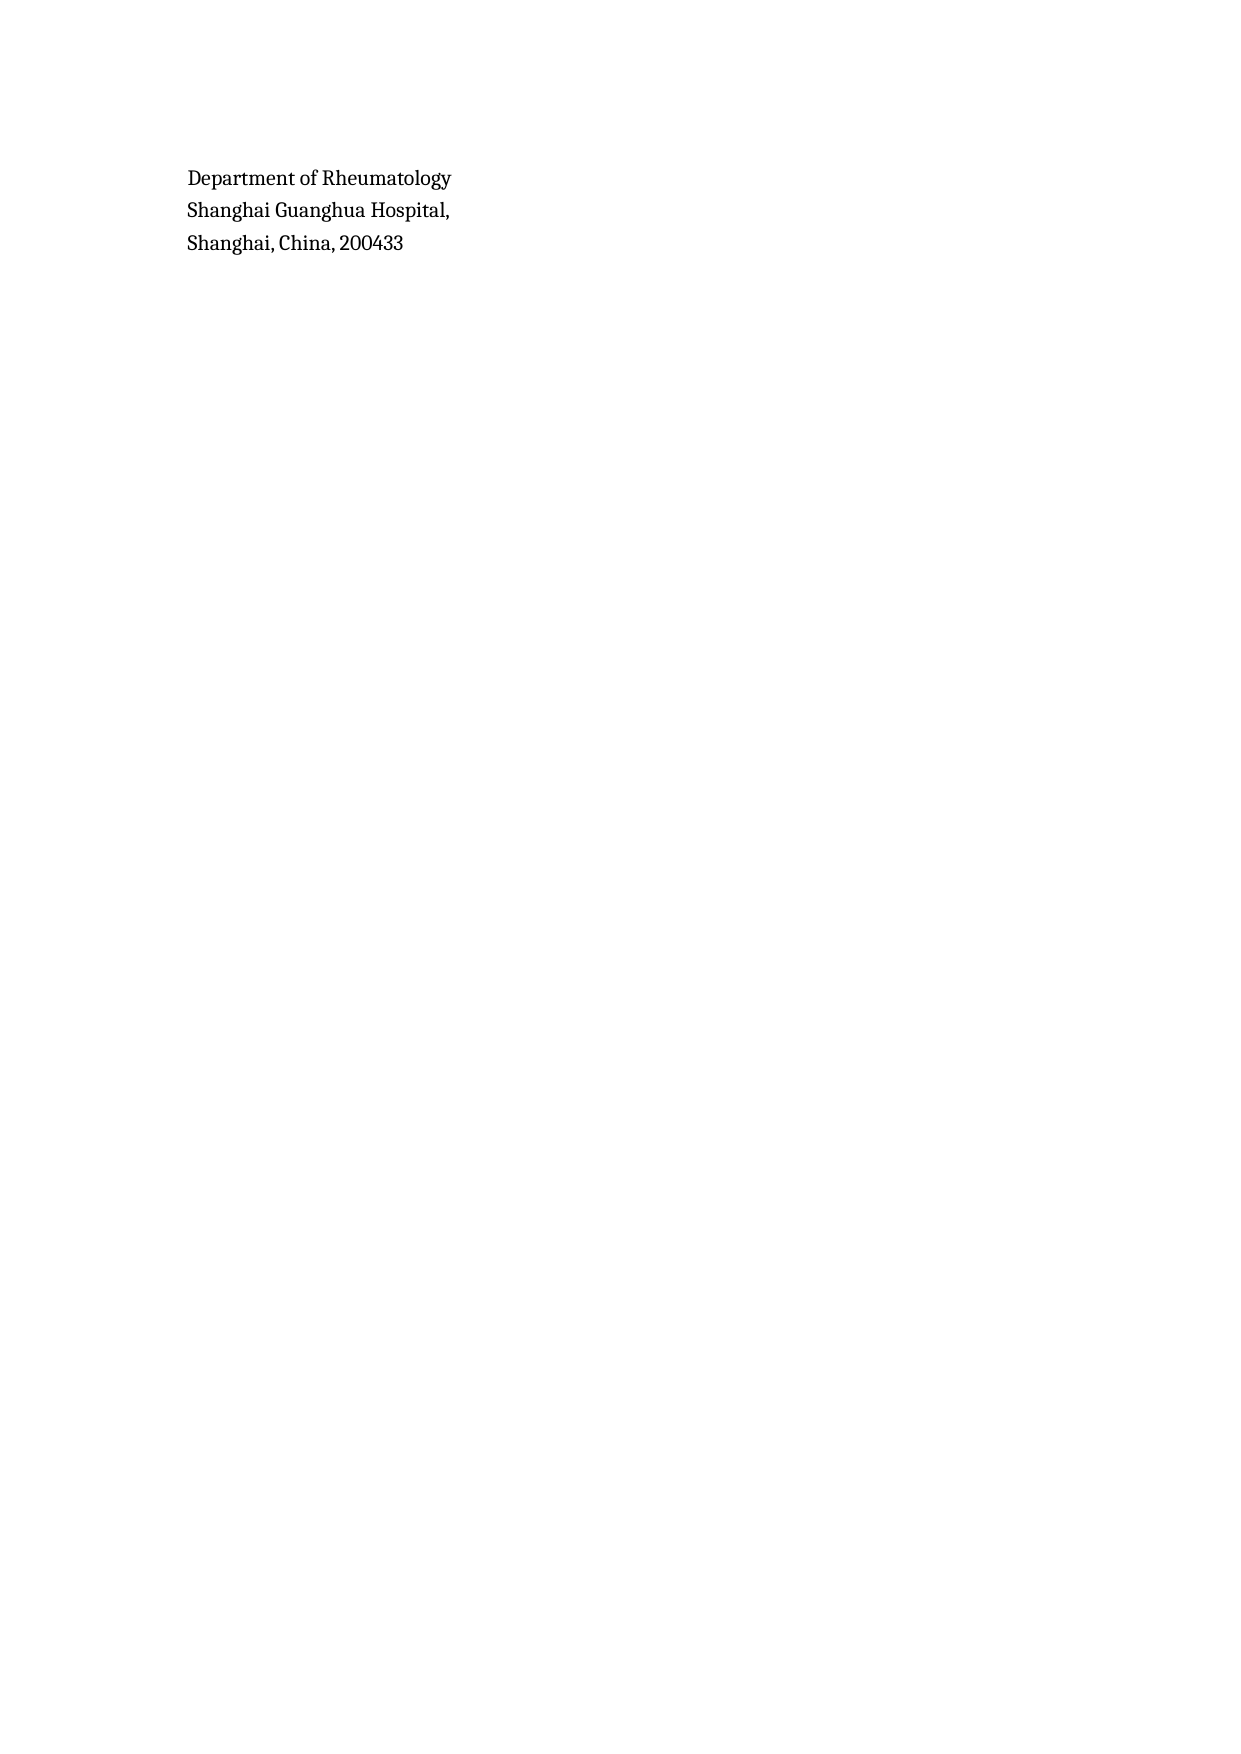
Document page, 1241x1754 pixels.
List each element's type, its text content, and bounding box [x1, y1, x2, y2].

text Shanghai Guanghua Hospital, [187, 194, 1053, 227]
text Department of Rheumatology [187, 162, 1053, 194]
text Shanghai, China, 200433 [187, 227, 1053, 259]
